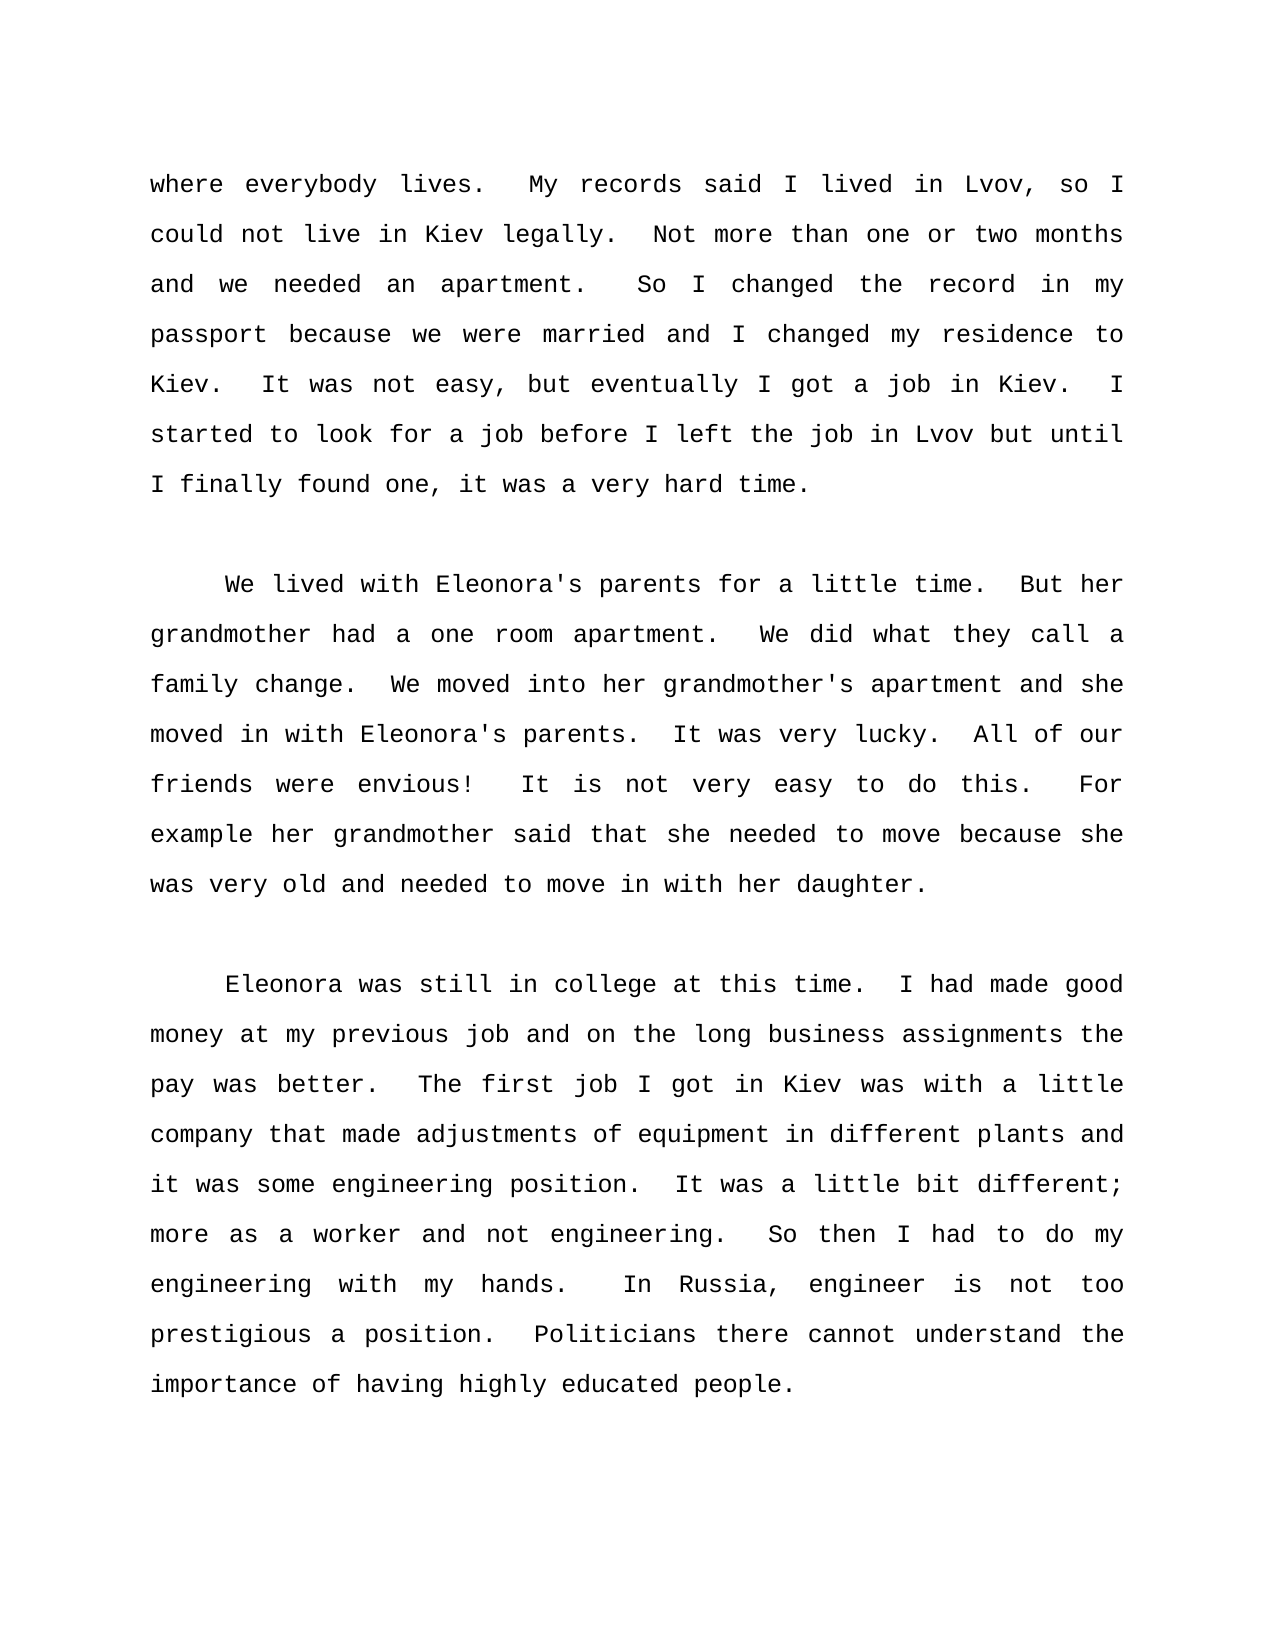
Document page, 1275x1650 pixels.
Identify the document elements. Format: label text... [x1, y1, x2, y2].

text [150, 150, 1125, 500]
text Eleonora was still in college at this time. I had made good money at my previous job and on the long business assignments the pay was better. The first job I got in Kiev was with a little company that made adjustments of equipment in different plants and it was some engineering position. It was a little bit different; more as a worker and not engineering. So then I had to do my engineering with my hands. In Russia, engineer is not too prestigious a position. Politicians there cannot understand the importance of having highly educated people. [150, 950, 1125, 1400]
text We lived with Eleonora's parents for a little time. But her grandmother had a one room apartment. We did what they call a family change. We moved into her grandmother's apartment and she moved in with Eleonora's parents. It was very lucky. All of our friends were envious! It is not very easy to do this. For example her grandmother said that she needed to move because she was very old and needed to move in with her daughter. [150, 550, 1125, 900]
